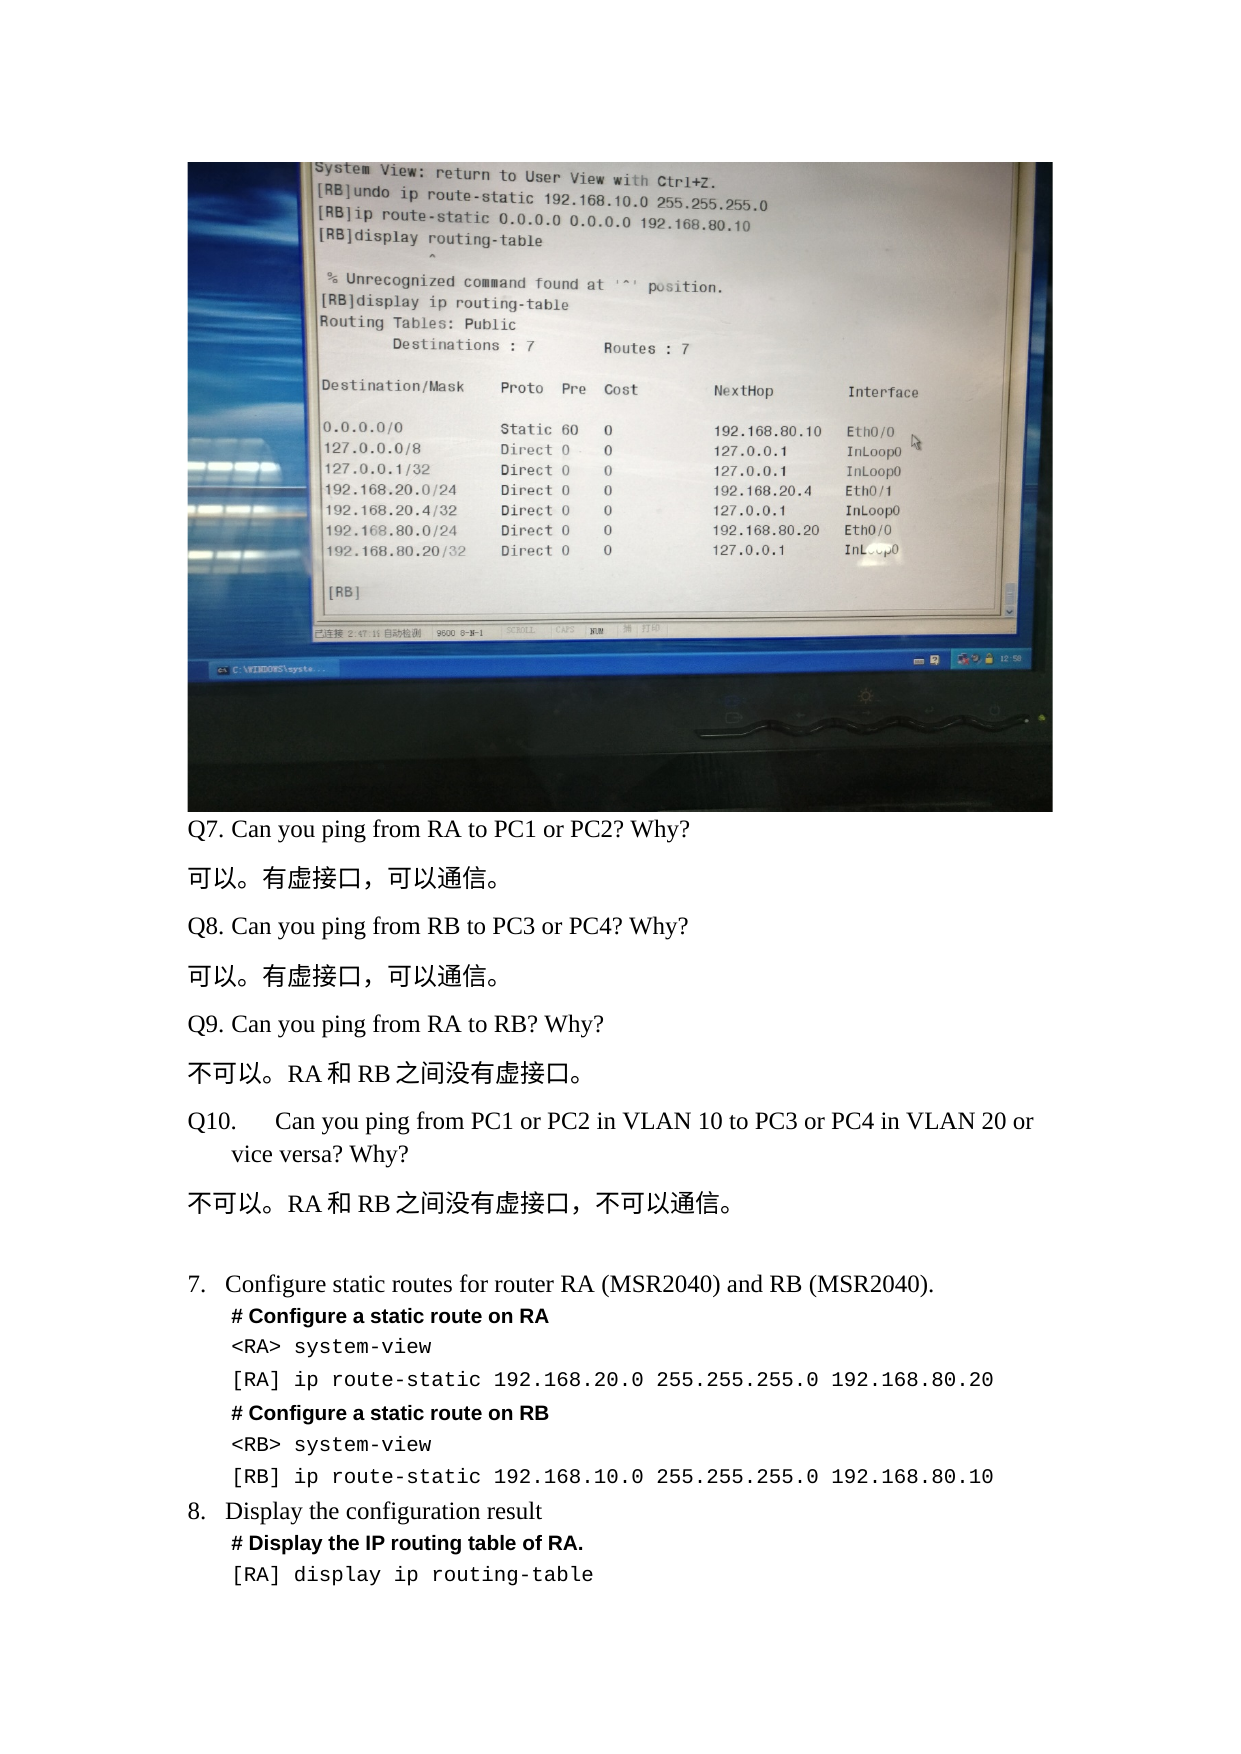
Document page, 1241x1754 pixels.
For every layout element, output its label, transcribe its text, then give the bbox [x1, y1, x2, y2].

list Can you ping from RA to RB? Why? [187, 1007, 1053, 1039]
text [RB] ip route-static 192.168.10.0 255.255.255.0 192.168.80.10 [187, 1462, 1053, 1494]
list Can you ping from RA to PC1 or PC2? Why? [187, 812, 1053, 844]
text <RA> system-view [187, 1332, 1053, 1364]
text 不可以。RA和RB之间没有虚接口，不可以通信。 [187, 1169, 1053, 1234]
picture [187, 162, 1053, 812]
text [RA] ip route-static 192.168.20.0 255.255.255.0 192.168.80.20 [187, 1364, 1053, 1397]
text # Display the IP routing table of RA. [187, 1527, 1053, 1559]
text [RA] display ip routing-table [187, 1559, 1053, 1592]
text 可以。有虚接口，可以通信。 [187, 942, 1053, 1007]
list Display the configuration result [187, 1494, 1053, 1527]
list Can you ping from PC1 or PC2 in VLAN 10 to PC3 or PC4 in VLAN 20 or vice versa? Why? [187, 1104, 1053, 1169]
text <RB> system-view [187, 1429, 1053, 1462]
text 可以。有虚接口，可以通信。 [187, 844, 1053, 909]
list Configure static routes for router RA (MSR2040) and RB (MSR2040). [187, 1267, 1053, 1299]
text # Configure a static route on RA [187, 1299, 1053, 1332]
text # Configure a static route on RB [187, 1397, 1053, 1429]
text 不可以。RA和RB之间没有虚接口。 [187, 1039, 1053, 1104]
list Can you ping from RB to PC3 or PC4? Why? [187, 909, 1053, 942]
